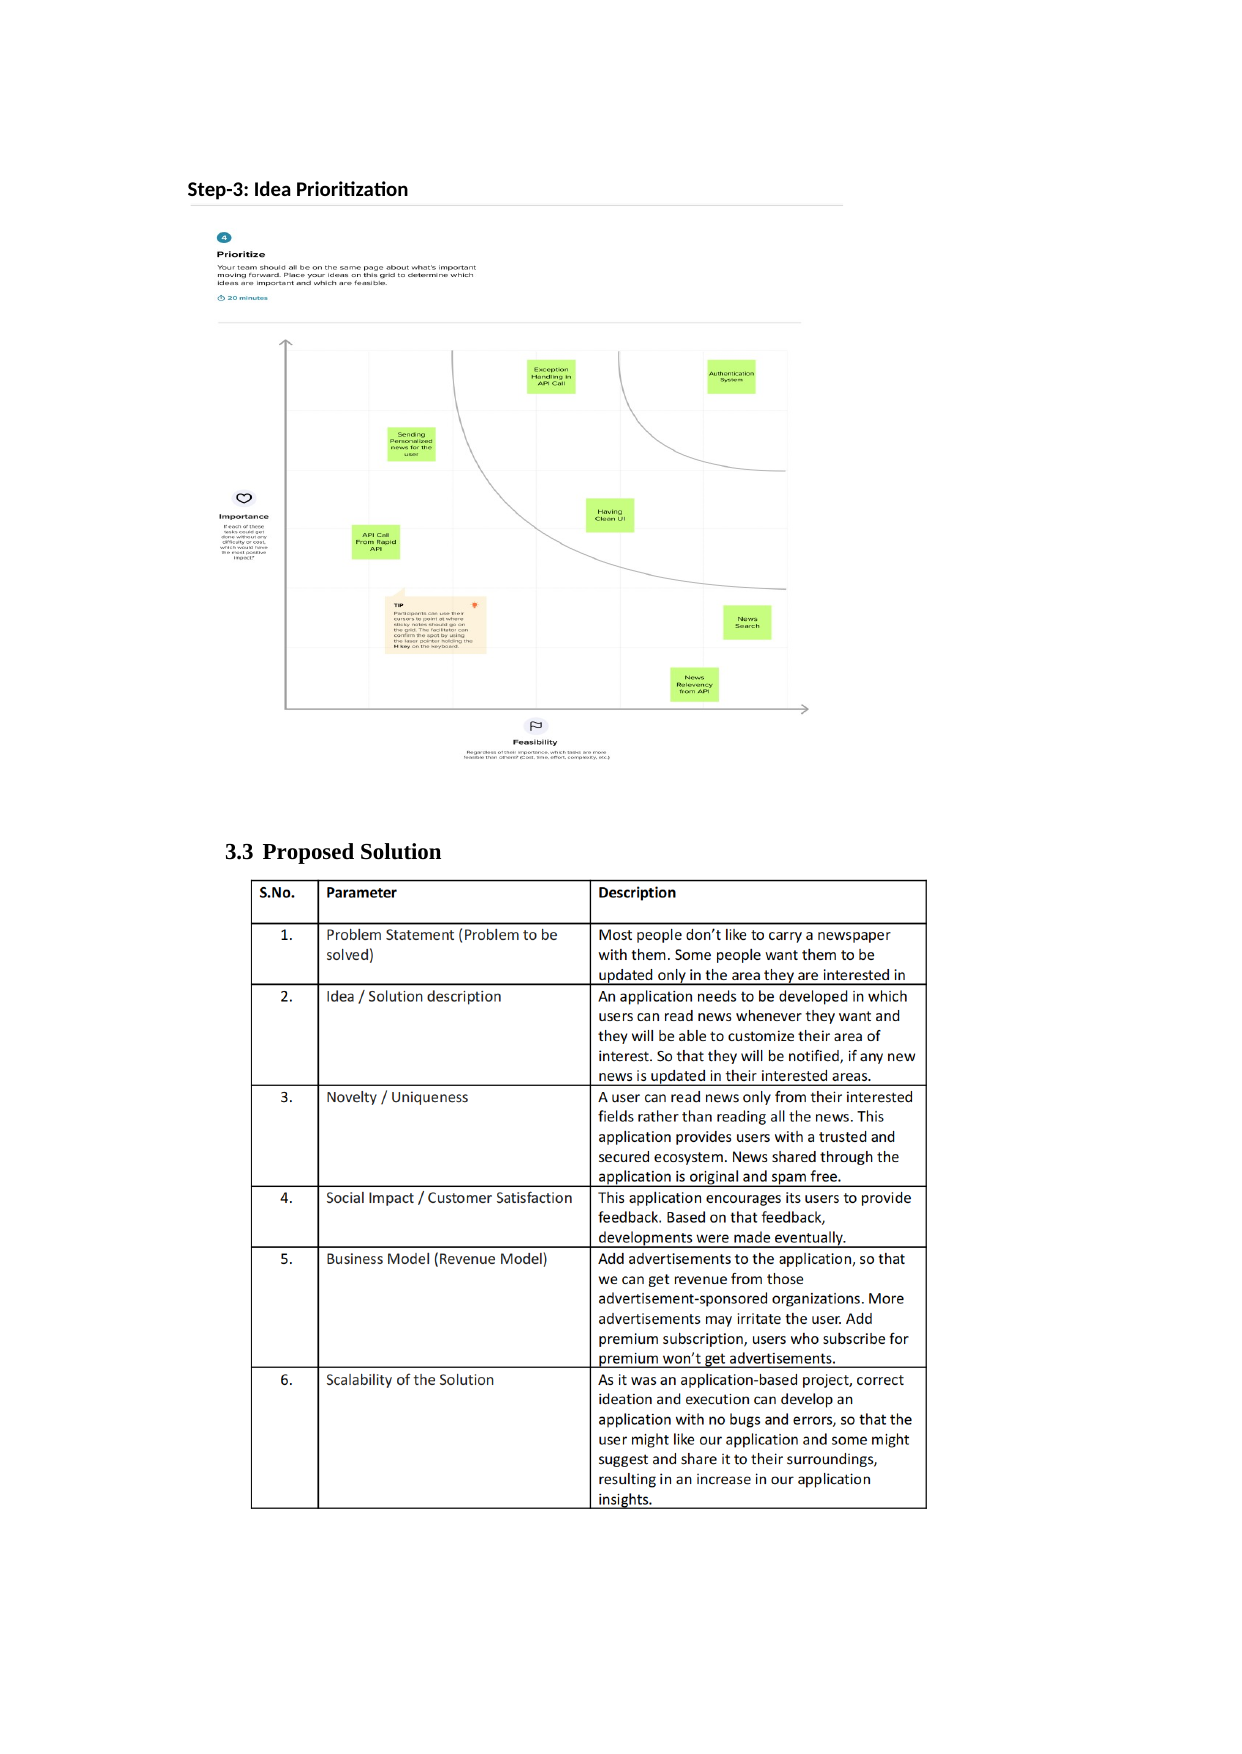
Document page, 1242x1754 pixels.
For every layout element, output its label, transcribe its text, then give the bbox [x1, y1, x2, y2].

picture [250, 879, 927, 1509]
subtitle Proposed Solution [225, 838, 1242, 864]
picture [190, 203, 844, 760]
text Step-3: Idea Prioritization [187, 176, 1242, 201]
